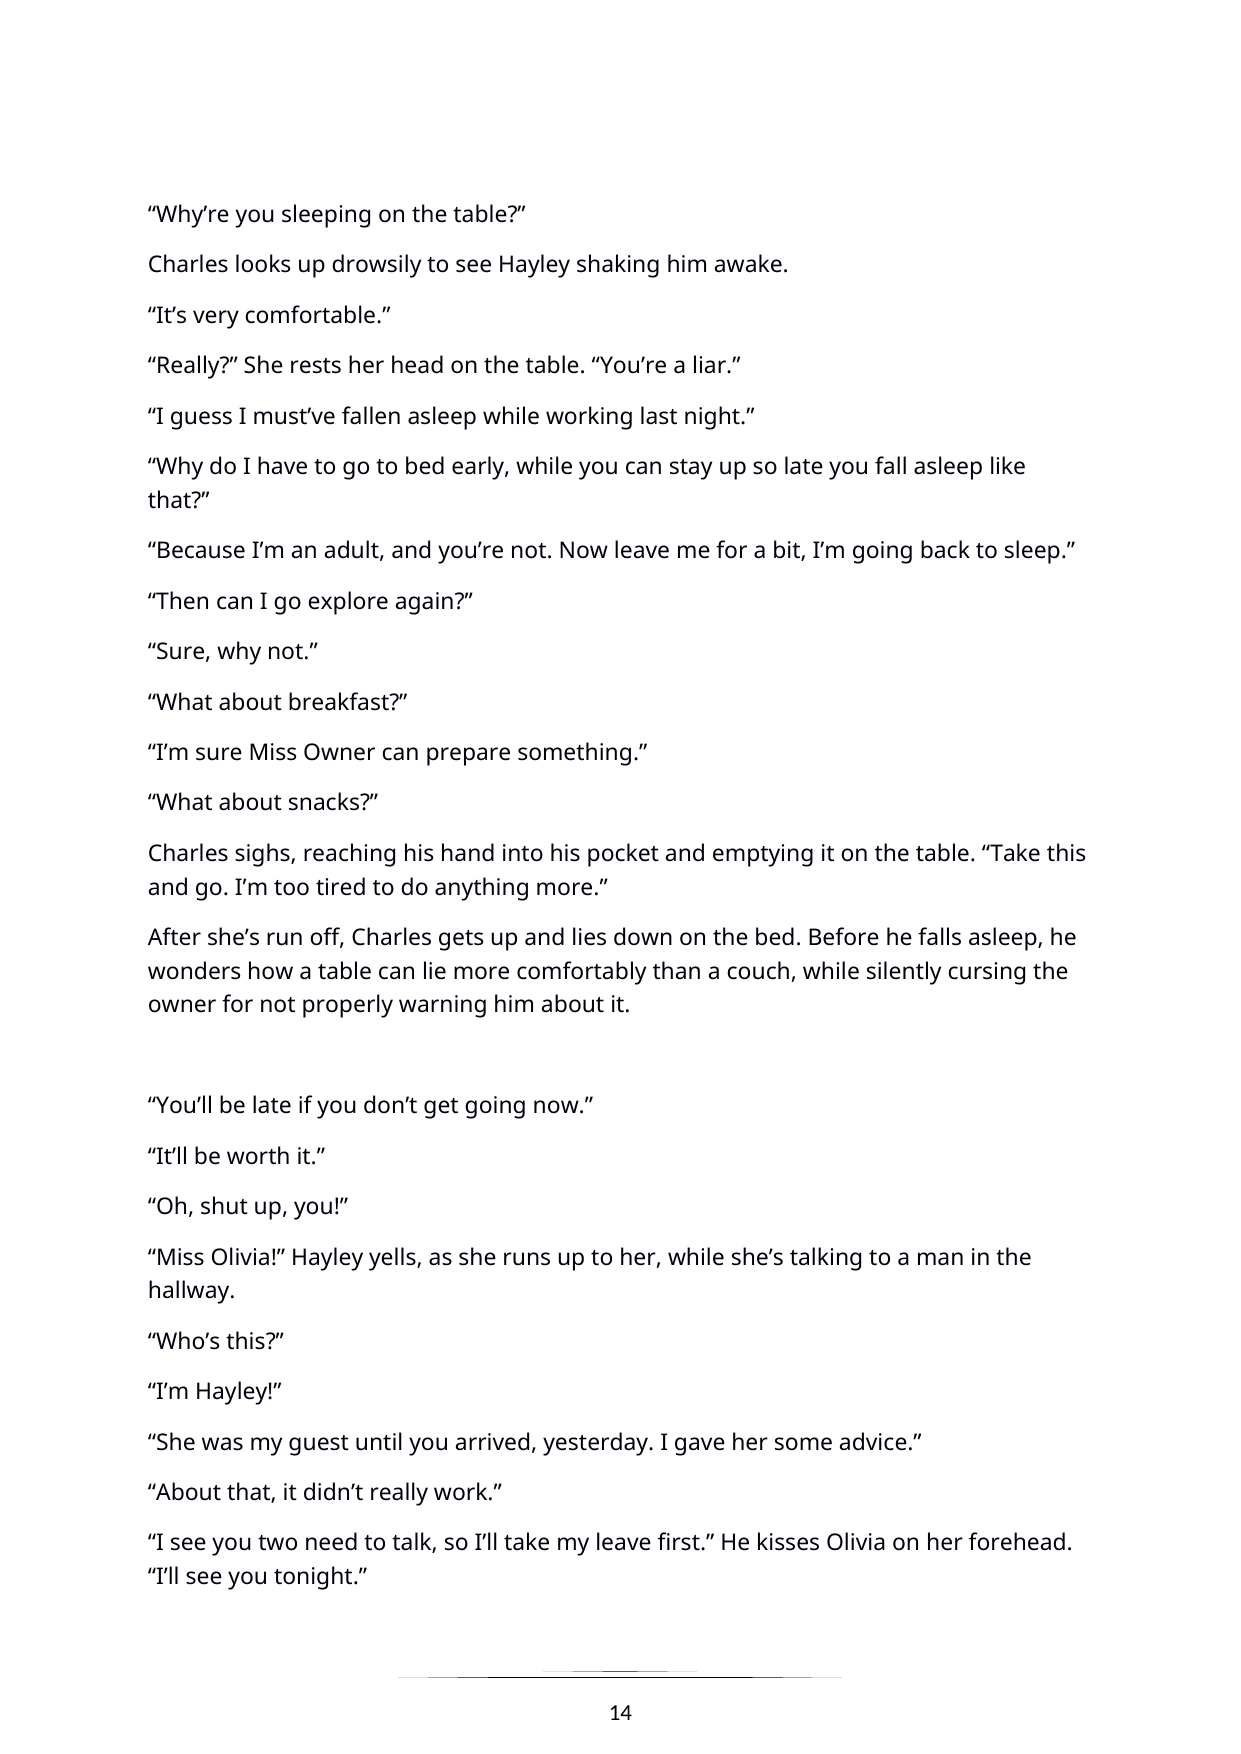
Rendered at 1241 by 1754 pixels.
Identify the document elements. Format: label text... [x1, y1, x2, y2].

text After she’s run off, Charles gets up and lies down on the bed. Before he falls asleep, he wonders how a table can lie more comfortably than a couch, while silently cursing the owner for not properly warning him about it. [148, 921, 1093, 1020]
text “Oh, shut up, you!” [148, 1190, 1093, 1221]
text “Why do I have to go to bed early, while you can stay up so late you fall asleep like that?” [148, 450, 1093, 515]
text “Miss Olivia!” Hayley yells, as she runs up to her, while she’s talking to a man in the hallway. [148, 1241, 1093, 1306]
text “What about snacks?” [148, 786, 1093, 818]
text “Sure, why not.” [148, 635, 1093, 666]
text Charles sighs, reaching his hand into his pocket and emptying it on the table. “Take this and go. I’m too tired to do anything more.” [148, 837, 1093, 902]
text “Who’s this?” [148, 1325, 1093, 1356]
text “I’m Hayley!” [148, 1375, 1093, 1406]
text “I guess I must’ve fallen asleep while working last night.” [148, 400, 1093, 431]
text “I’m sure Miss Owner can prepare something.” [148, 736, 1093, 767]
text Charles looks up drowsily to see Hayley shaking him awake. [148, 248, 1093, 280]
text “About that, it didn’t really work.” [148, 1476, 1093, 1507]
text “Why’re you sleeping on the table?” [148, 198, 1093, 229]
text “It’s very comfortable.” [148, 299, 1093, 330]
text “You’ll be late if you don’t get going now.” [148, 1089, 1093, 1121]
text “I see you two need to talk, so I’ll take my leave first.” He kisses Olivia on her forehead. “I’ll see you tonight.” [148, 1526, 1093, 1591]
text “Then can I go explore again?” [148, 585, 1093, 616]
text “It’ll be worth it.” [148, 1140, 1093, 1171]
text “What about breakfast?” [148, 686, 1093, 717]
text “Because I’m an adult, and you’re not. Now leave me for a bit, I’m going back to sleep.” [148, 534, 1093, 566]
text “Really?” She rests her head on the table. “You’re a liar.” [148, 349, 1093, 381]
text “She was my guest until you arrived, yesterday. I gave her some advice.” [148, 1426, 1093, 1457]
